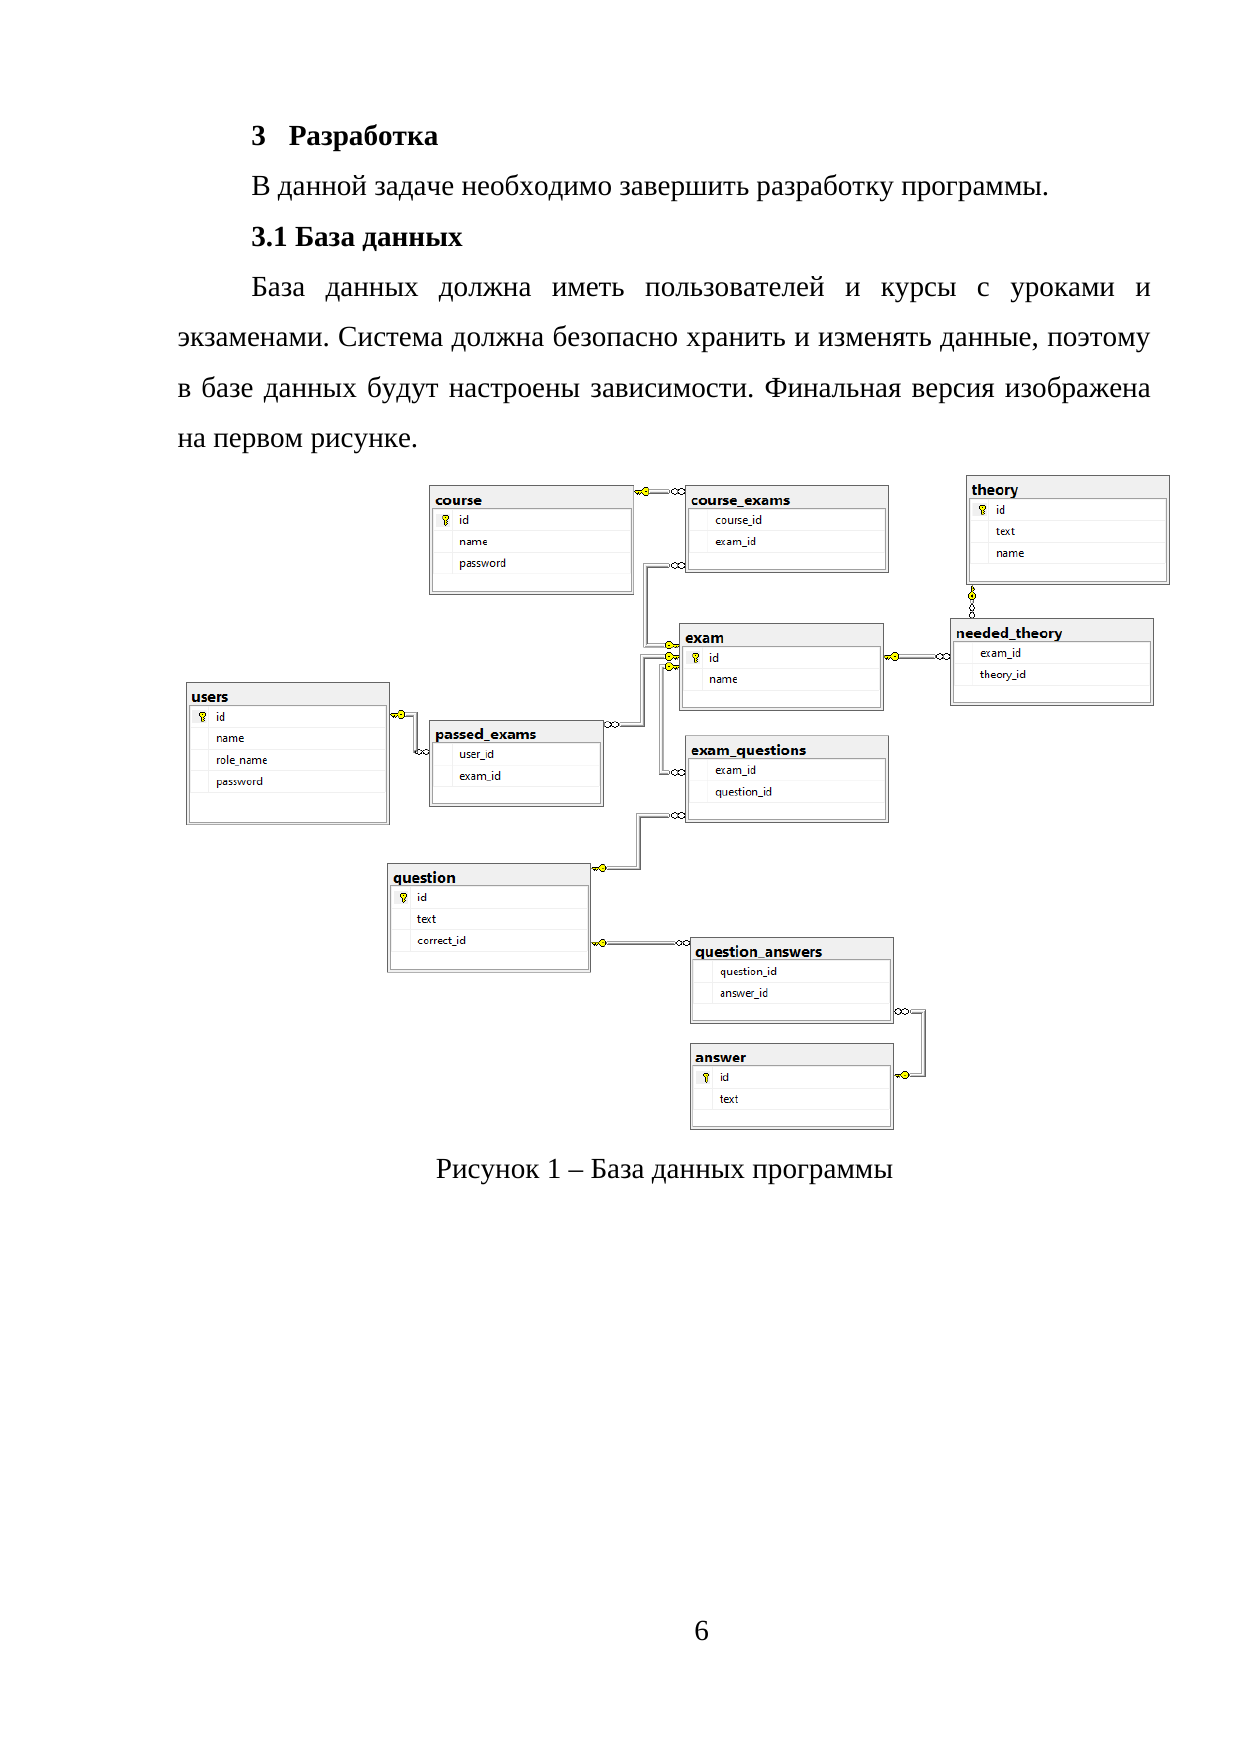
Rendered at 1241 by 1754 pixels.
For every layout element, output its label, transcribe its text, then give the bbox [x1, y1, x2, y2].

text База данных должна иметь пользователей и курсы с уроками и экзаменами. Система должна безопасно хранить и изменять данные, поэтому в базе данных будут настроены зависимости. Финальная версия изображена на первом рисунке. [177, 269, 1152, 453]
text В данной задаче необходимо завершить разработку программы. [177, 168, 1152, 202]
text 3.1 База данных [177, 219, 1152, 252]
subtitle Разработка [251, 118, 1152, 152]
text Рисунок 1 – База данных программы [177, 1152, 1152, 1185]
picture [177, 470, 1179, 1135]
